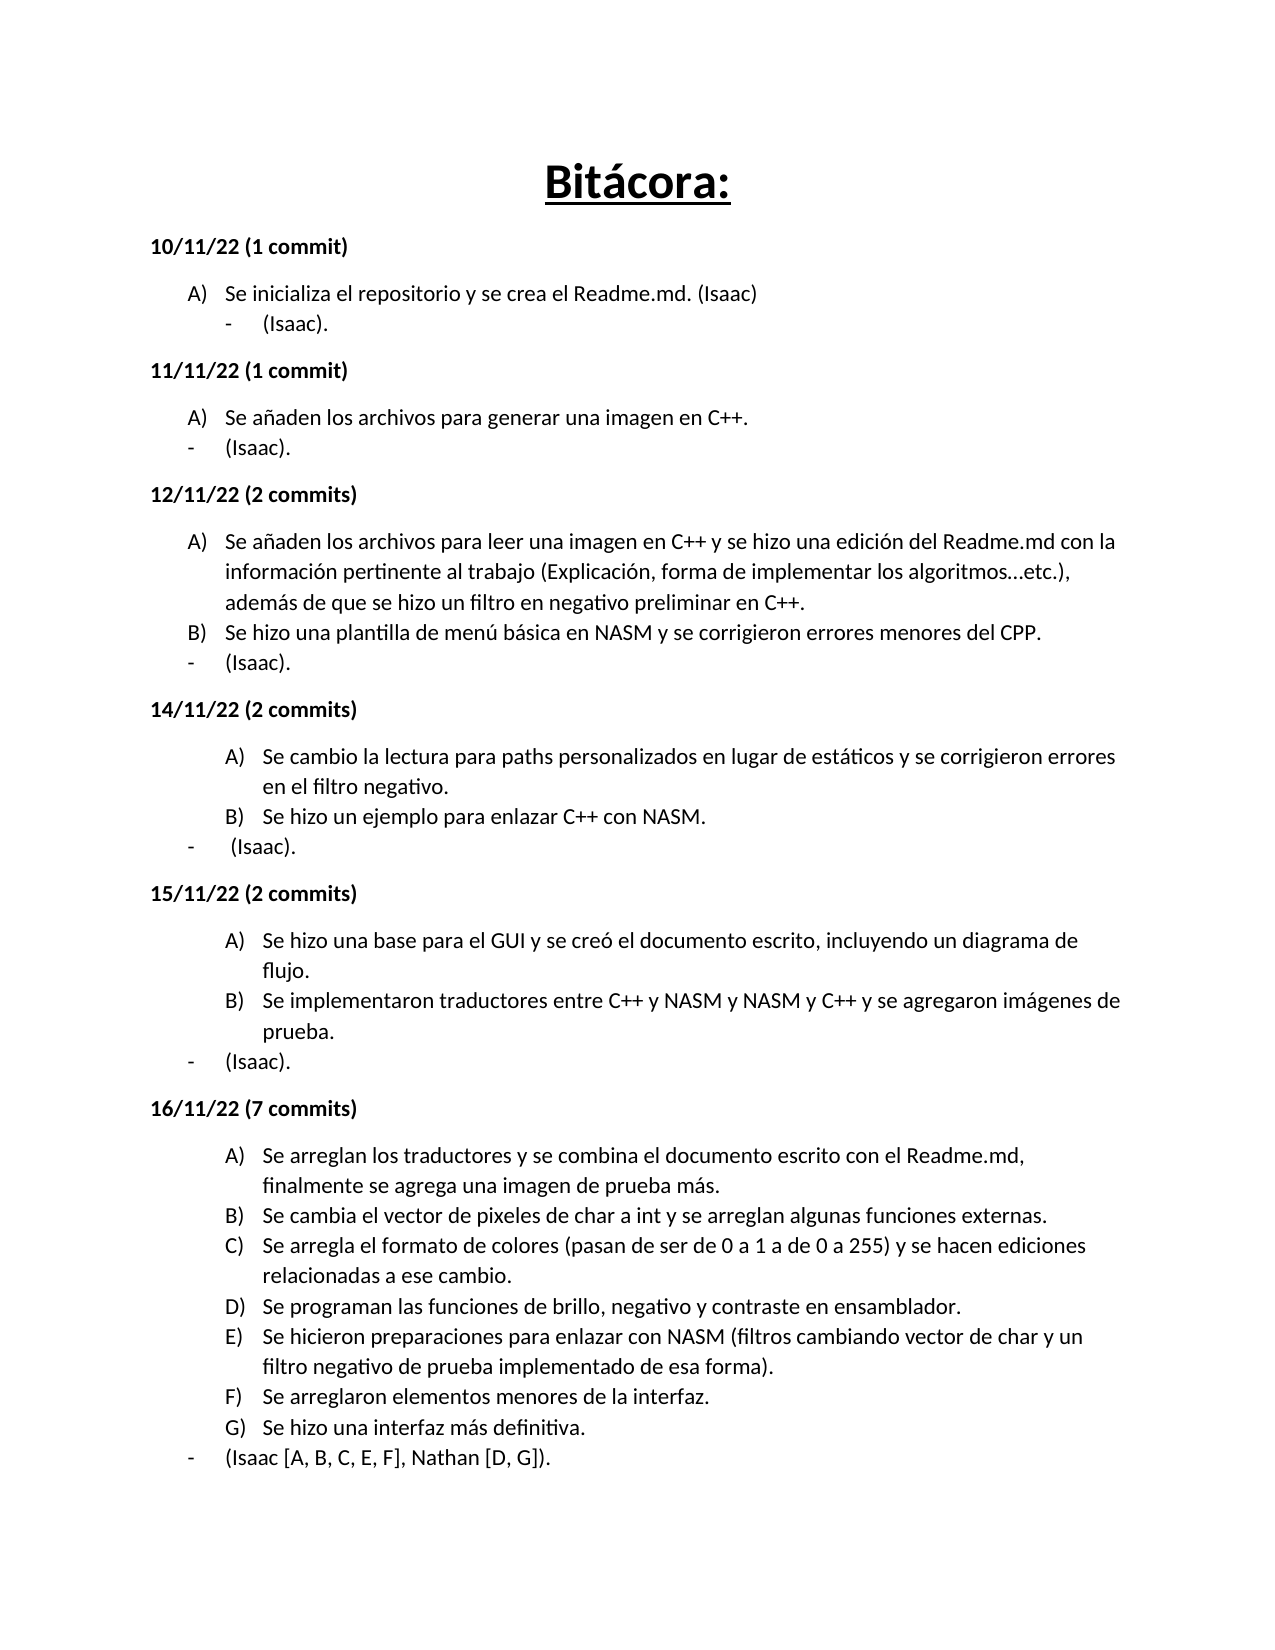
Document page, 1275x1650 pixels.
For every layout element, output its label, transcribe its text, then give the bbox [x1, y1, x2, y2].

list Se cambio la lectura para paths personalizados en lugar de estáticos y se corrigieron errores en el filtro negativo. [225, 742, 1125, 800]
list Se implementaron traductores entre C++ y NASM y NASM y C++ y se agregaron imágenes de prueba. [225, 987, 1125, 1045]
list Se hizo un ejemplo para enlazar C++ con NASM. [225, 802, 1125, 830]
list Se hicieron preparaciones para enlazar con NASM (filtros cambiando vector de char y un filtro negativo de prueba implementado de esa forma). [225, 1322, 1125, 1380]
text 11/11/22 (1 commit) [150, 356, 1125, 384]
list Se hizo una base para el GUI y se creó el documento escrito, incluyendo un diagrama de flujo. [225, 926, 1125, 984]
text 15/11/22 (2 commits) [150, 879, 1125, 907]
list Se añaden los archivos para leer una imagen en C++ y se hizo una edición del Readme.md con la información pertinente al trabajo (Explicación, forma de implementar los algoritmos…etc.), además de que se hizo un filtro en negativo preliminar en C++. [187, 527, 1125, 616]
text 10/11/22 (1 commit) [150, 232, 1125, 261]
list Se cambia el vector de pixeles de char a int y se arreglan algunas funciones externas. [225, 1201, 1125, 1229]
list Se añaden los archivos para generar una imagen en C++. [187, 403, 1125, 431]
list (Isaac). [187, 648, 1125, 676]
list (Isaac). [225, 309, 1125, 338]
text Bitácora: [150, 150, 1125, 211]
list (Isaac). [187, 433, 1125, 462]
list Se arreglaron elementos menores de la interfaz. [225, 1382, 1125, 1411]
list (Isaac). [187, 832, 1125, 861]
list Se arregla el formato de colores (pasan de ser de 0 a 1 a de 0 a 255) y se hacen ediciones relacionadas a ese cambio. [225, 1231, 1125, 1290]
list Se arreglan los traductores y se combina el documento escrito con el Readme.md, finalmente se agrega una imagen de prueba más. [225, 1141, 1125, 1199]
list Se inicializa el repositorio y se crea el Readme.md. (Isaac) [187, 279, 1125, 307]
text 12/11/22 (2 commits) [150, 480, 1125, 508]
list Se hizo una interfaz más definitiva. [225, 1413, 1125, 1441]
list (Isaac [A, B, C, E, F], Nathan [D, G]). [187, 1443, 1125, 1471]
text 14/11/22 (2 commits) [150, 695, 1125, 723]
list Se hizo una plantilla de menú básica en NASM y se corrigieron errores menores del CPP. [187, 618, 1125, 646]
list (Isaac). [187, 1047, 1125, 1075]
text 16/11/22 (7 commits) [150, 1094, 1125, 1122]
list Se programan las funciones de brillo, negativo y contraste en ensamblador. [225, 1292, 1125, 1320]
